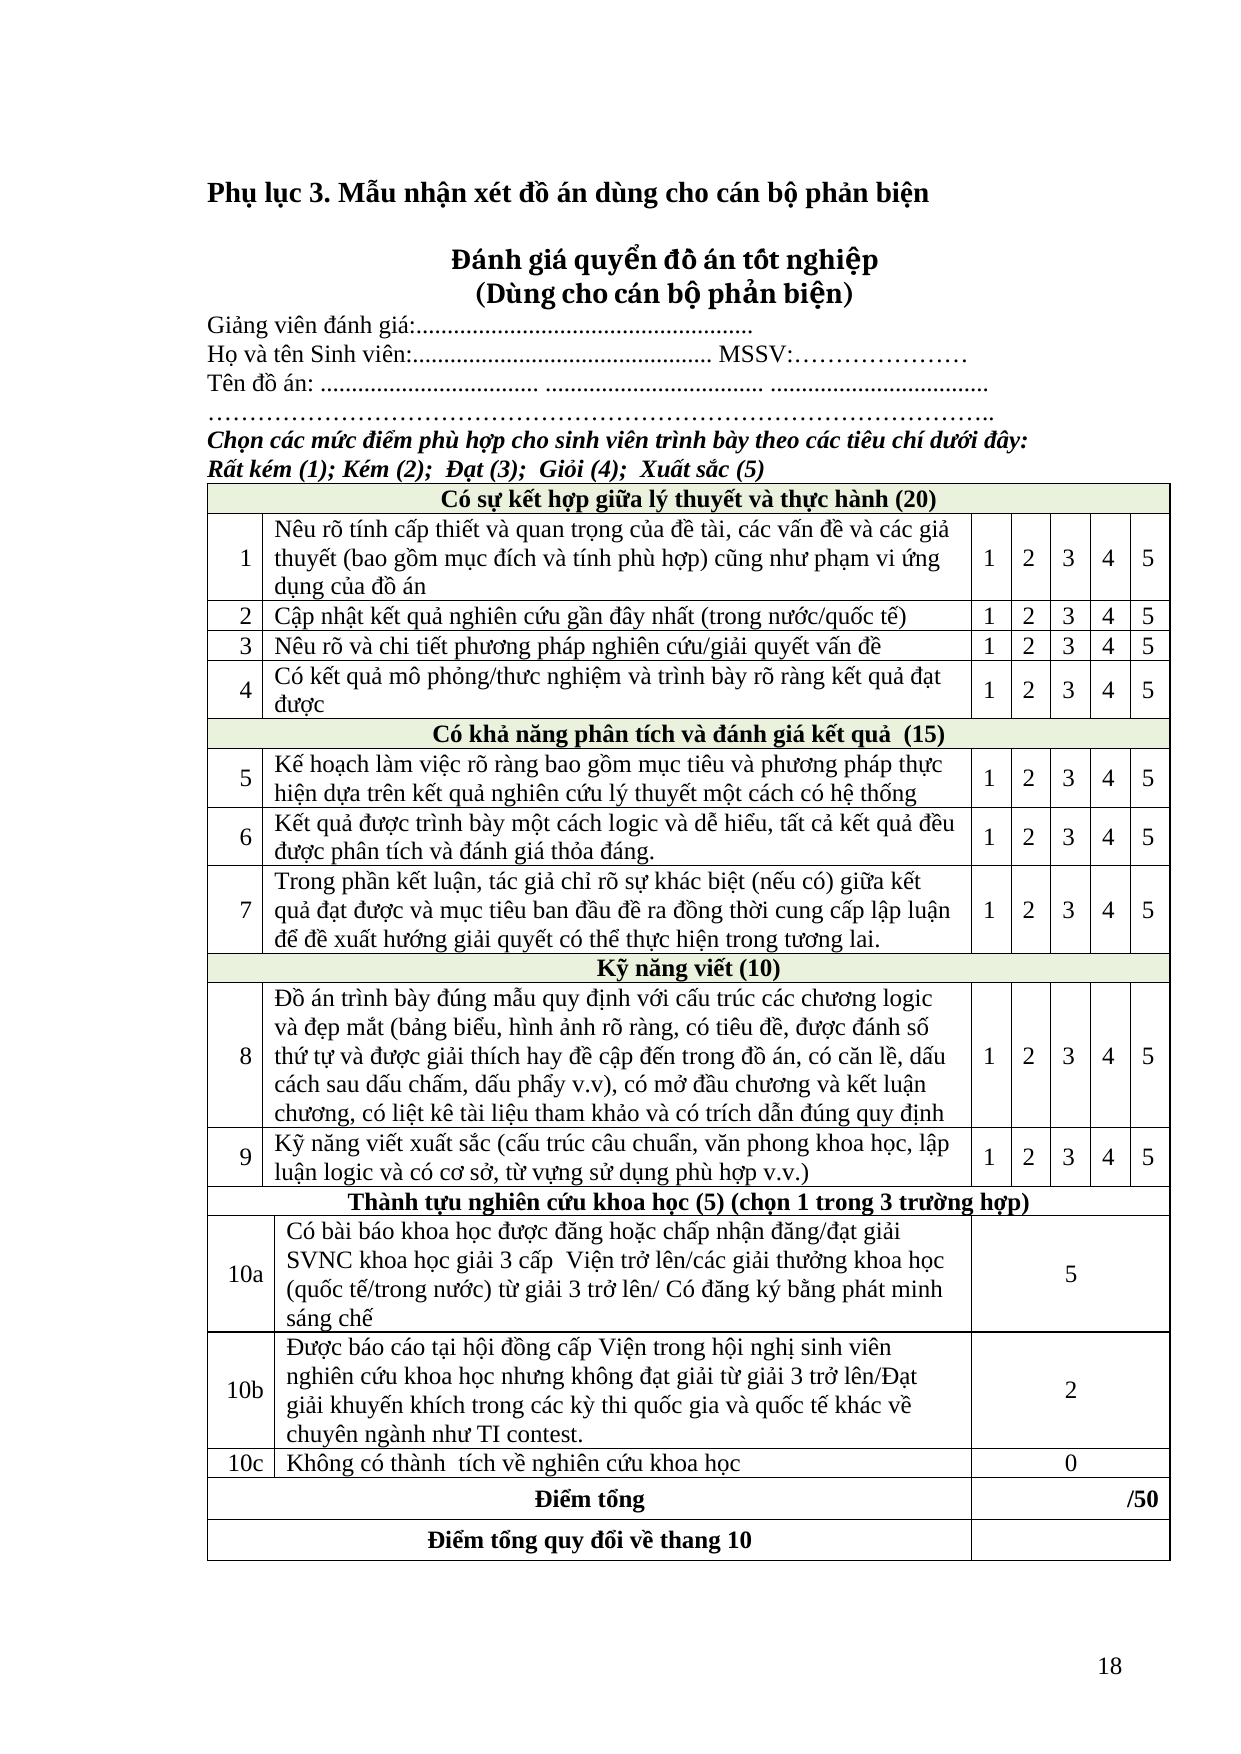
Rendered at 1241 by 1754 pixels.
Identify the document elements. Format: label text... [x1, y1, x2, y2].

table_cell Nêu rõ và chi tiết phương pháp nghiên cứu/giải quyết vấn đề [263, 631, 971, 660]
table_cell Điểm tổng quy đổi về thang 10 [208, 1520, 971, 1559]
table_cell 4 [1091, 661, 1130, 718]
table_cell 2 [1012, 1128, 1050, 1186]
table_cell 1 [972, 514, 1011, 600]
table_cell 4 [208, 661, 262, 718]
table_cell Kết quả được trình bày một cách logic và dễ hiểu, tất cả kết quả đều được phân tích và đánh giá thỏa đáng. [263, 808, 971, 865]
table_cell 5 [1131, 1128, 1169, 1186]
table_cell 5 [1131, 866, 1169, 952]
table_cell 0 [972, 1449, 1169, 1477]
table_cell 2 [1012, 661, 1050, 718]
text Đánh giá quyển đồ án tốt nghiệp [207, 243, 1122, 277]
table_cell 10a [208, 1216, 274, 1331]
table_cell 5 [1131, 601, 1169, 630]
table_cell 1 [972, 1128, 1011, 1186]
table_cell 1 [972, 661, 1011, 718]
table_cell 5 [1131, 514, 1169, 600]
table_cell 8 [208, 983, 262, 1127]
table_cell Có khả năng phân tích và đánh giá kết quả (15) [208, 719, 1169, 748]
table_cell Có bài báo khoa học được đăng hoặc chấp nhận đăng/đạt giải SVNC khoa học giải 3 cấp Viện trở lên/các giải thưởng khoa học (quốc tế/trong nước) từ giải 3 trở lên/ Có đăng ký bằng phát minh sáng chế [275, 1216, 971, 1331]
table_cell Được báo cáo tại hội đồng cấp Viện trong hội nghị sinh viên nghiên cứu khoa học nhưng không đạt giải từ giải 3 trở lên/Đạt giải khuyến khích trong các kỳ thi quốc gia và quốc tế khác về chuyên ngành như TI contest. [275, 1333, 971, 1447]
table_cell 1 [208, 514, 262, 600]
table_cell 10b [208, 1333, 274, 1447]
table_cell Nêu rõ tính cấp thiết và quan trọng của đề tài, các vấn đề và các giả thuyết (bao gồm mục đích và tính phù hợp) cũng như phạm vi ứng dụng của đồ án [263, 514, 971, 600]
table_cell 2 [1012, 631, 1050, 660]
table_cell 2 [208, 601, 262, 630]
table_cell Kỹ năng viết (10) [208, 954, 1169, 982]
table_cell 2 [1012, 808, 1050, 865]
text Họ và tên Sinh viên:................................................ MSSV:………………… [207, 339, 1122, 368]
table_cell 5 [1131, 983, 1169, 1127]
table_cell 3 [1051, 866, 1090, 952]
table_cell 5 [208, 749, 262, 807]
table_cell 4 [1091, 808, 1130, 865]
table_cell 2 [1012, 601, 1050, 630]
table_cell 4 [1091, 514, 1130, 600]
table_cell 5 [1131, 808, 1169, 865]
table_cell 7 [208, 866, 262, 952]
text Tên đồ án: ................................... ................................... ................................... [207, 368, 1122, 397]
table_cell Trong phần kết luận, tác giả chỉ rõ sự khác biệt (nếu có) giữa kết quả đạt được và mục tiêu ban đầu đề ra đồng thời cung cấp lập luận để đề xuất hướng giải quyết có thể thực hiện trong tương lai. [263, 866, 971, 952]
text Chọn các mức điểm phù hợp cho sinh viên trình bày theo các tiêu chí dưới đây: [207, 426, 1157, 454]
table_cell 1 [972, 601, 1011, 630]
table_cell 3 [1051, 601, 1090, 630]
table_cell 5 [1131, 661, 1169, 718]
table_cell 3 [1051, 808, 1090, 865]
table_cell 2 [1012, 866, 1050, 952]
table_cell 10c [208, 1449, 274, 1477]
table_cell 5 [1131, 631, 1169, 660]
text ………………………………………………………………………………….. [207, 397, 1122, 426]
table_header Có sự kết hợp giữa lý thuyết và thực hành (20) [208, 484, 1169, 513]
table_cell 4 [1091, 866, 1130, 952]
table_cell 1 [972, 866, 1011, 952]
table_cell 4 [1091, 749, 1130, 807]
table_cell 1 [972, 631, 1011, 660]
table_cell 4 [1091, 601, 1130, 630]
text Giảng viên đánh giá:...................................................... [207, 311, 1122, 339]
table_cell 5 [1131, 749, 1169, 807]
table_cell 3 [1051, 983, 1090, 1127]
table_cell 4 [1091, 631, 1130, 660]
table_cell 2 [1012, 749, 1050, 807]
table_cell /50 [972, 1478, 1169, 1518]
table_cell 5 [972, 1216, 1169, 1331]
table_cell 1 [972, 749, 1011, 807]
table_cell 2 [1012, 983, 1050, 1127]
text (Dùng cho cán bộ phản biện) [207, 277, 1122, 311]
table_cell Có kết quả mô phỏng/thưc nghiệm và trình bày rõ ràng kết quả đạt được [263, 661, 971, 718]
table_cell Đồ án trình bày đúng mẫu quy định với cấu trúc các chương logic và đẹp mắt (bảng biểu, hình ảnh rõ ràng, có tiêu đề, được đánh số thứ tự và được giải thích hay đề cập đến trong đồ án, có căn lề, dấu cách sau dấu chấm, dấu phẩy v.v), có mở đầu chương và kết luận chương, có liệt kê tài liệu tham khảo và có trích dẫn đúng quy định [263, 983, 971, 1127]
table_cell 3 [1051, 631, 1090, 660]
text Rất kém (1); Kém (2); Đạt (3); Giỏi (4); Xuất sắc (5) [207, 454, 1122, 483]
table_cell 3 [1051, 749, 1090, 807]
table_cell 4 [1091, 983, 1130, 1127]
table_cell Kỹ năng viết xuất sắc (cấu trúc câu chuẩn, văn phong khoa học, lập luận logic và có cơ sở, từ vựng sử dụng phù hợp v.v.) [263, 1128, 971, 1186]
table_cell Cập nhật kết quả nghiên cứu gần đây nhất (trong nước/quốc tế) [263, 601, 971, 630]
table_cell 1 [972, 808, 1011, 865]
table_cell Thành tựu nghiên cứu khoa học (5) (chọn 1 trong 3 trường hợp) [208, 1187, 1169, 1215]
table_cell 3 [1051, 514, 1090, 600]
subtitle Phụ lục 3. Mẫu nhận xét đồ án dùng cho cán bộ phản biện [207, 175, 1122, 208]
table_cell 2 [1012, 514, 1050, 600]
table_cell 6 [208, 808, 262, 865]
table_cell 3 [1051, 1128, 1090, 1186]
table_cell [972, 1520, 1169, 1559]
table_cell 4 [1091, 1128, 1130, 1186]
table_cell 3 [208, 631, 262, 660]
table_cell Kế hoạch làm việc rõ ràng bao gồm mục tiêu và phương pháp thực hiện dựa trên kết quả nghiên cứu lý thuyết một cách có hệ thống [263, 749, 971, 807]
table_cell 1 [972, 983, 1011, 1127]
table_cell Không có thành tích về nghiên cứu khoa học [275, 1449, 971, 1477]
table_cell 2 [972, 1333, 1169, 1447]
table_cell Điểm tổng [208, 1478, 971, 1518]
table_cell 9 [208, 1128, 262, 1186]
table_cell 3 [1051, 661, 1090, 718]
